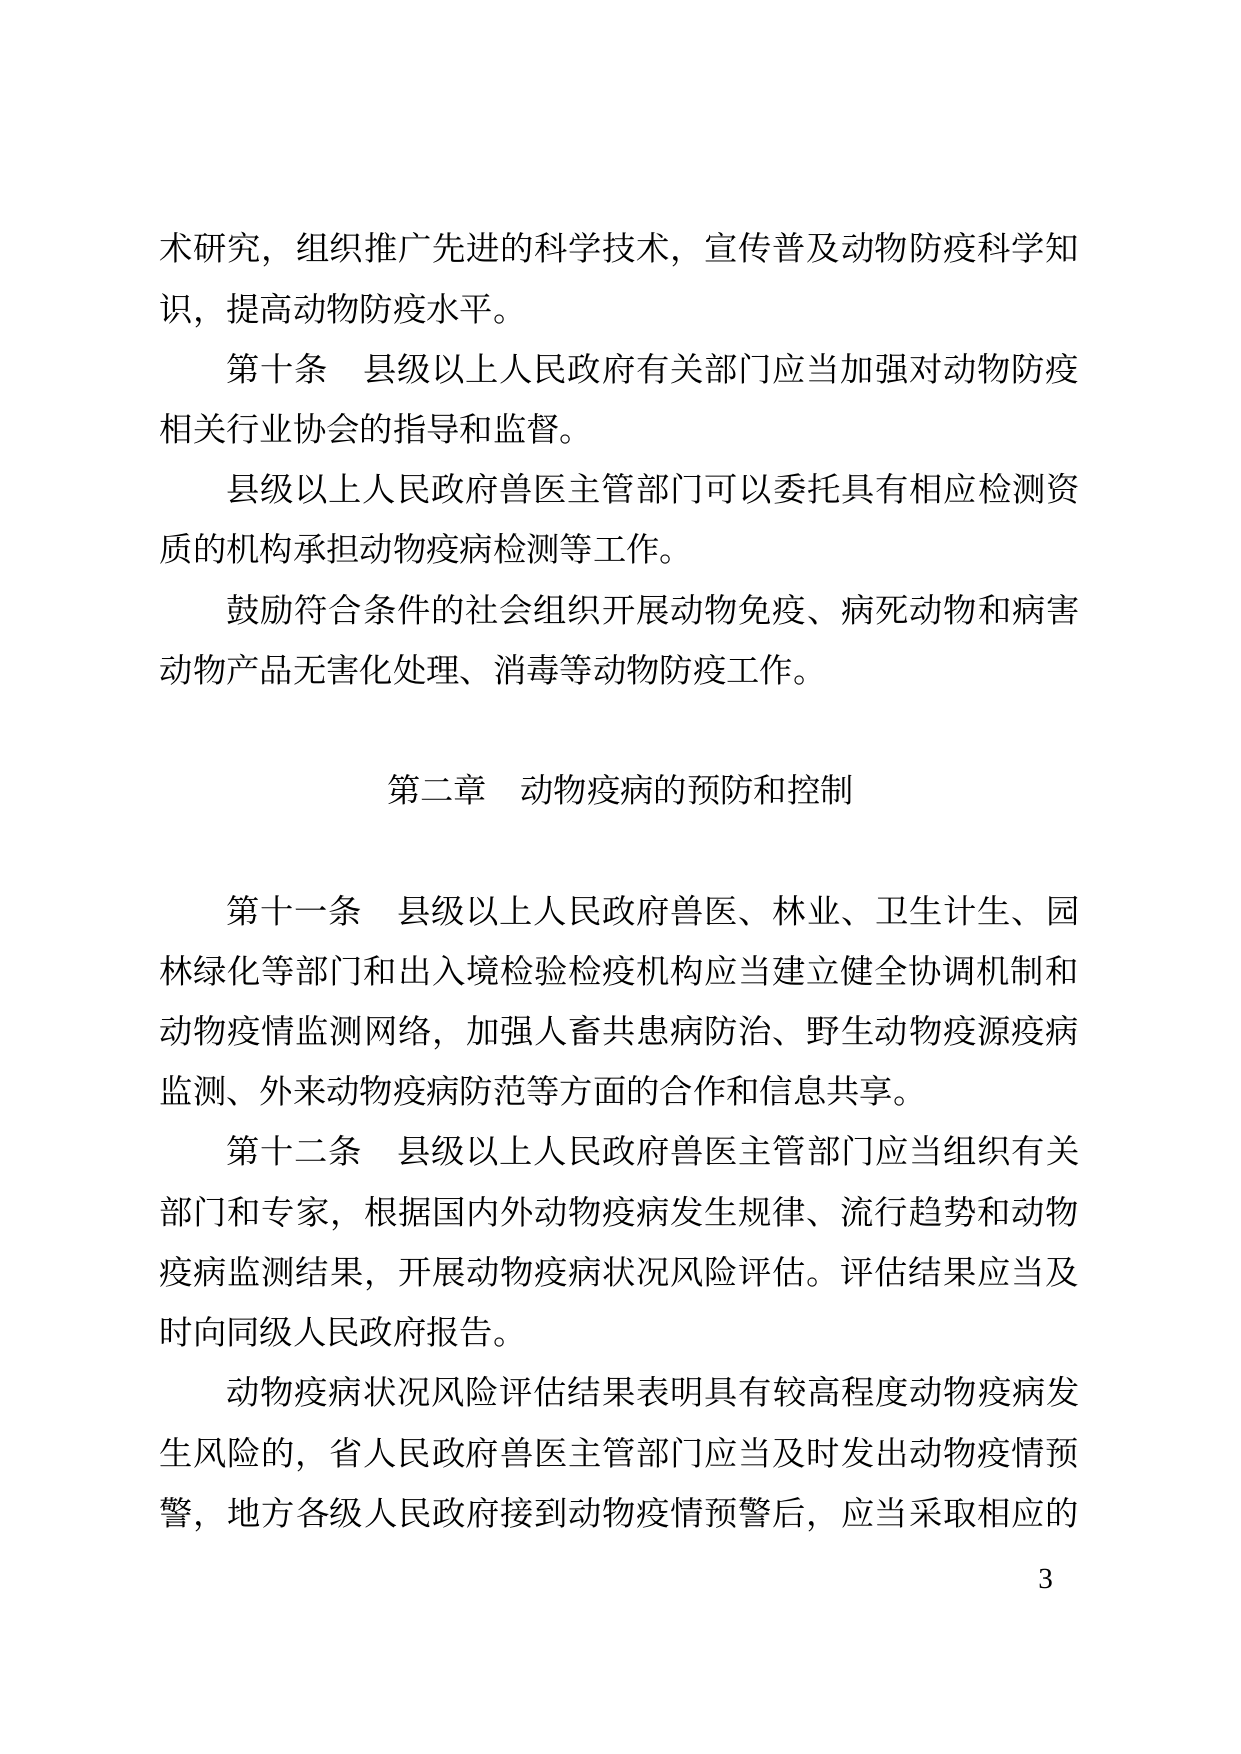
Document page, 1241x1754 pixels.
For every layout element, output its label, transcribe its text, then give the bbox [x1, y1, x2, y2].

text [159, 1357, 1081, 1537]
text 第十二条 县级以上人民政府兽医主管部门应当组织有关部门和专家，根据国内外动物疫病发生规律、流行趋势和动物疫病监测结果，开展动物疫病状况风险评估。评估结果应当及时向同级人民政府报告。 [159, 1116, 1081, 1357]
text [159, 213, 1081, 333]
text 县级以上人民政府兽医主管部门可以委托具有相应检测资质的机构承担动物疫病检测等工作。 [159, 453, 1081, 574]
text 鼓励符合条件的社会组织开展动物免疫、病死动物和病害动物产品无害化处理、消毒等动物防疫工作。 [159, 574, 1081, 694]
text 第十条 县级以上人民政府有关部门应当加强对动物防疫相关行业协会的指导和监督。 [159, 333, 1081, 453]
text 第二章 动物疫病的预防和控制 [159, 754, 1081, 815]
text 第十一条 县级以上人民政府兽医、林业、卫生计生、园林绿化等部门和出入境检验检疫机构应当建立健全协调机制和动物疫情监测网络，加强人畜共患病防治、野生动物疫源疫病监测、外来动物疫病防范等方面的合作和信息共享。 [159, 875, 1081, 1116]
